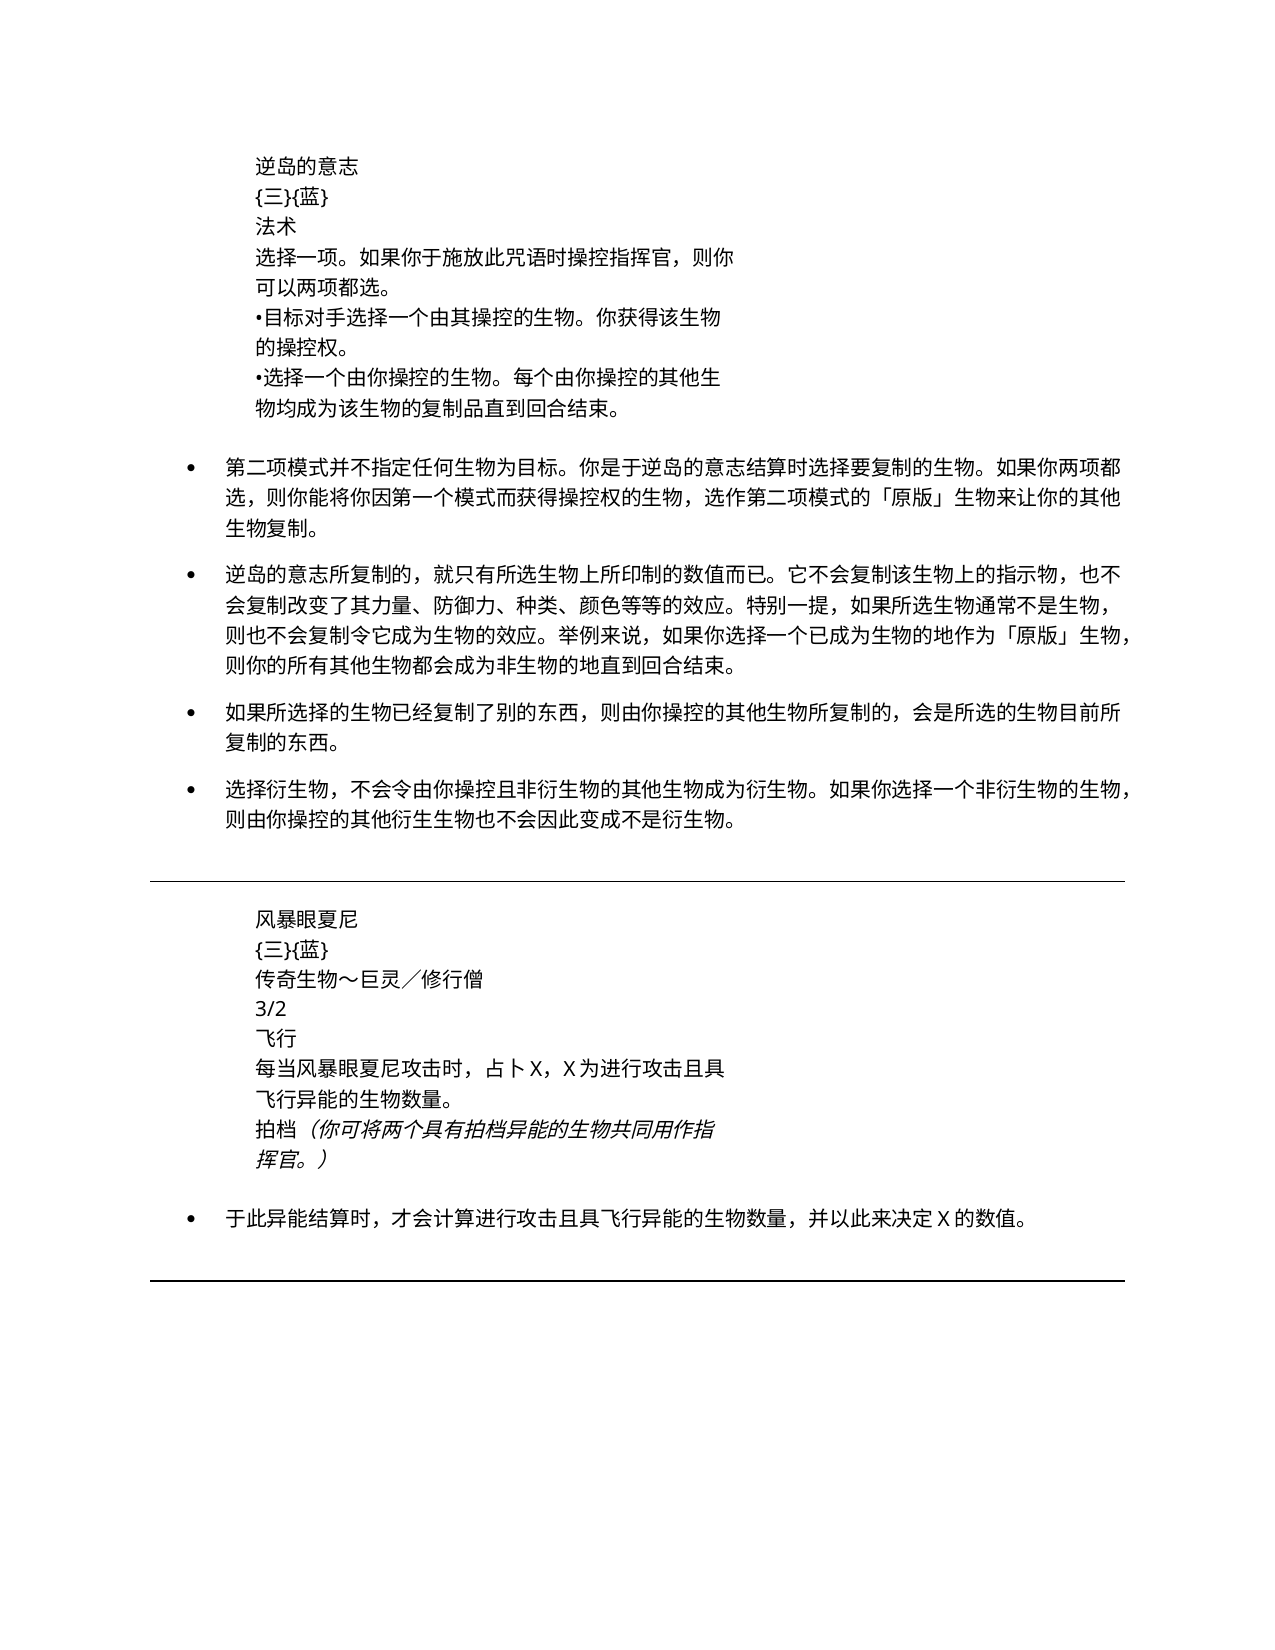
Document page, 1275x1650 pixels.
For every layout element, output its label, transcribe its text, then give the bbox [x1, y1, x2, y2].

list 于此异能结算时，才会计算进行攻击且具飞行异能的生物数量，并以此来决定X的数值。 [187, 1203, 1125, 1233]
text 逆岛的意志 {三}{蓝} 法术 选择一项。如果你于施放此咒语时操控指挥官，则你可以两项都选。 •目标对手选择一个由其操控的生物。你获得该生物的操控权。 •选择一个由你操控的生物。每个由你操控的其他生物均成为该生物的复制品直到回合结束。 [255, 150, 735, 422]
list 选择衍生物，不会令由你操控且非衍生物的其他生物成为衍生物。如果你选择一个非衍生物的生物，则由你操控的其他衍生生物也不会因此变成不是衍生物。 [187, 773, 1125, 834]
list 逆岛的意志所复制的，就只有所选生物上所印制的数值而已。它不会复制该生物上的指示物，也不会复制改变了其力量、防御力、种类、颜色等等的效应。特别一提，如果所选生物通常不是生物，则也不会复制令它成为生物的效应。举例来说，如果你选择一个已成为生物的地作为「原版」生物，则你的所有其他生物都会成为非生物的地直到回合结束。 [187, 559, 1125, 679]
list 如果所选择的生物已经复制了别的东西，则由你操控的其他生物所复制的，会是所选的生物目前所复制的东西。 [187, 696, 1125, 757]
list 第二项模式并不指定任何生物为目标。你是于逆岛的意志结算时选择要复制的生物。如果你两项都选，则你能将你因第一个模式而获得操控权的生物，选作第二项模式的「原版」生物来让你的其他生物复制。 [187, 451, 1125, 542]
text 风暴眼夏尼 {三}{蓝} 传奇生物～巨灵／修行僧 3/2 飞行 每当风暴眼夏尼攻击时，占卜X，X为进行攻击且具飞行异能的生物数量。 拍档（你可将两个具有拍档异能的生物共同用作指挥官。） [255, 903, 735, 1173]
